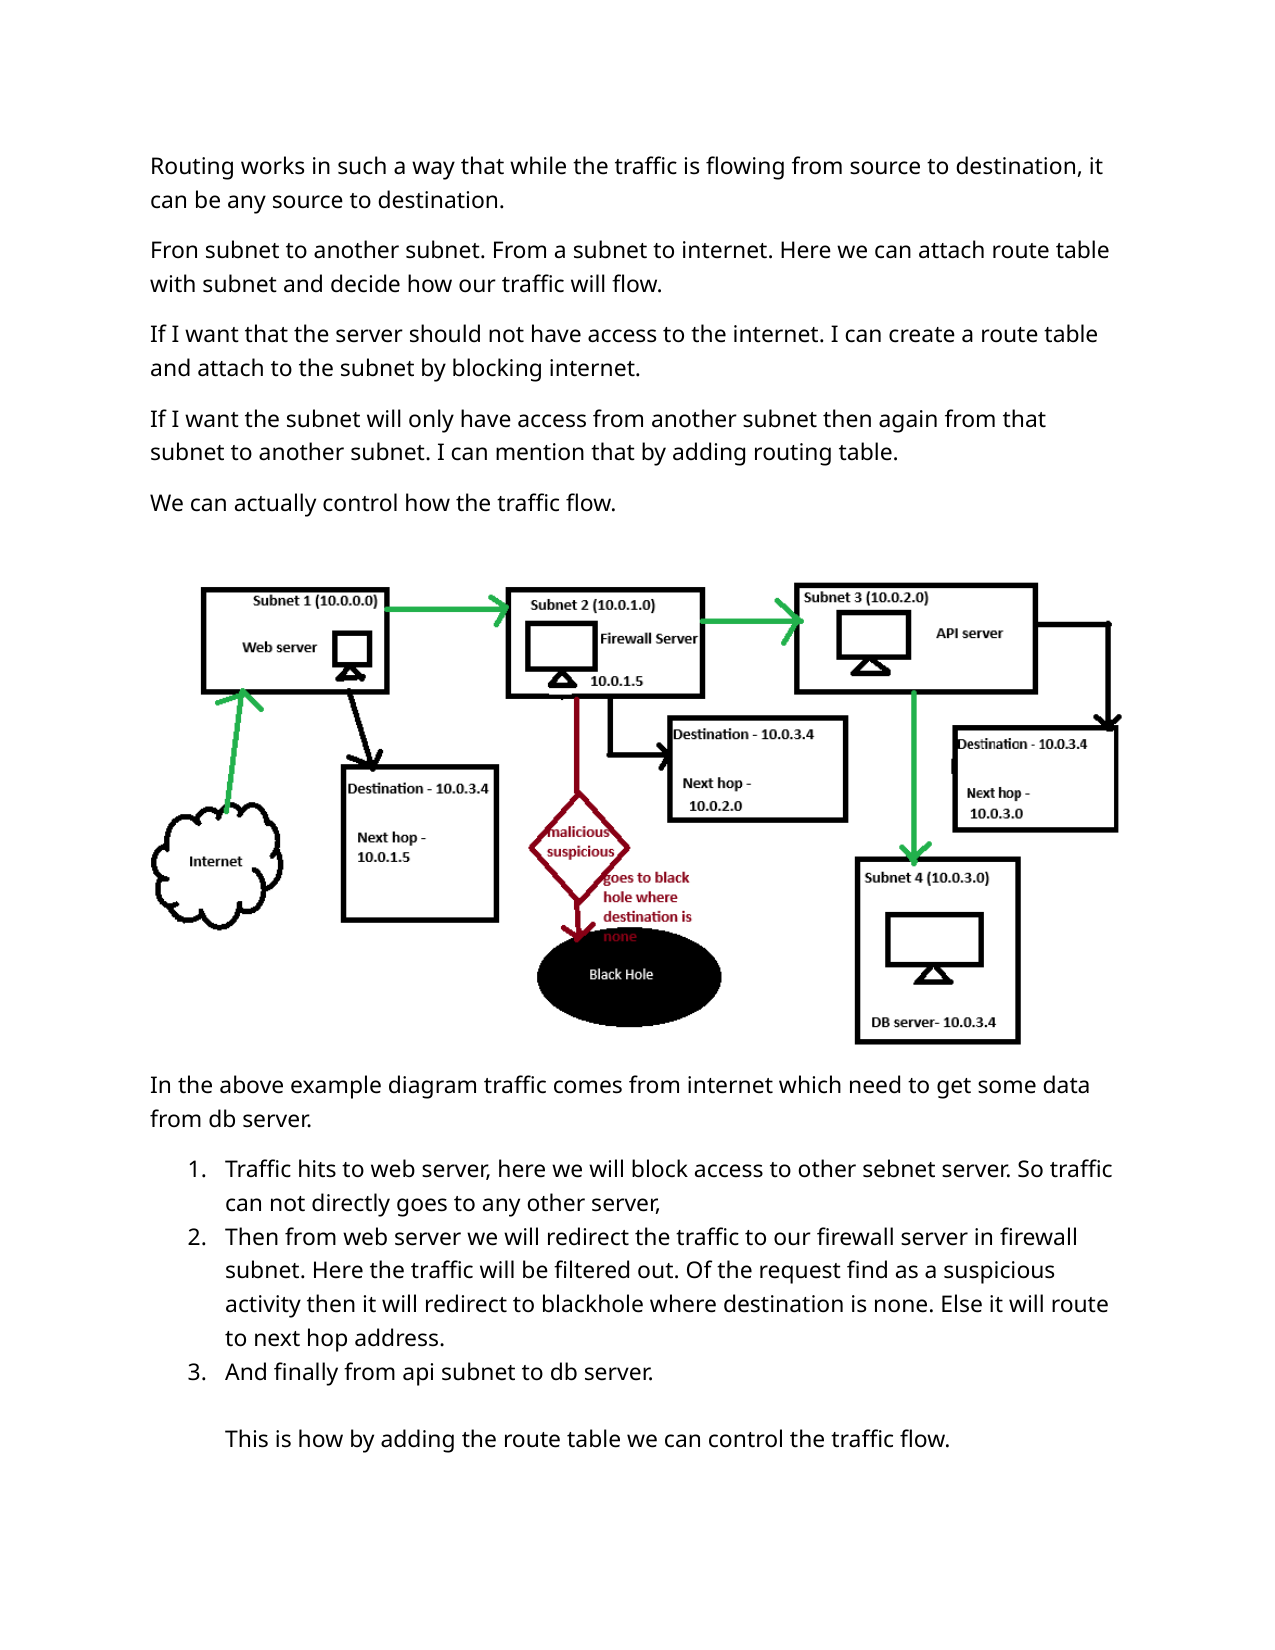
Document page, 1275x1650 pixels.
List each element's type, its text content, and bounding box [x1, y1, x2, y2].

text If I want that the server should not have access to the internet. I can create a route table and attach to the subnet by blocking internet. [150, 318, 1125, 383]
text Fron subnet to another subnet. From a subnet to internet. Here we can attach route table with subnet and decide how our traffic will flow. [150, 234, 1125, 299]
list Traffic hits to web server, here we will block access to other sebnet server. So traffic can not directly goes to any other server, [187, 1153, 1125, 1218]
list This is how by adding the route table we can control the traffic flow. [225, 1423, 1125, 1454]
text In the above example diagram traffic comes from internet which need to get some data from db server. [150, 1069, 1125, 1134]
text Routing works in such a way that while the traffic is flowing from source to destination, it can be any source to destination. [150, 150, 1125, 215]
text We can actually control how the traffic flow. [150, 487, 1125, 518]
picture [150, 537, 1125, 1050]
list And finally from api subnet to db server. [187, 1355, 1125, 1387]
list Then from web server we will redirect the traffic to our firewall server in firewall subnet. Here the traffic will be filtered out. Of the request find as a suspicious activity then it will redirect to blackhole where destination is none. Else it will route to next hop address. [187, 1220, 1125, 1353]
text If I want the subnet will only have access from another subnet then again from that subnet to another subnet. I can mention that by adding routing table. [150, 402, 1125, 467]
